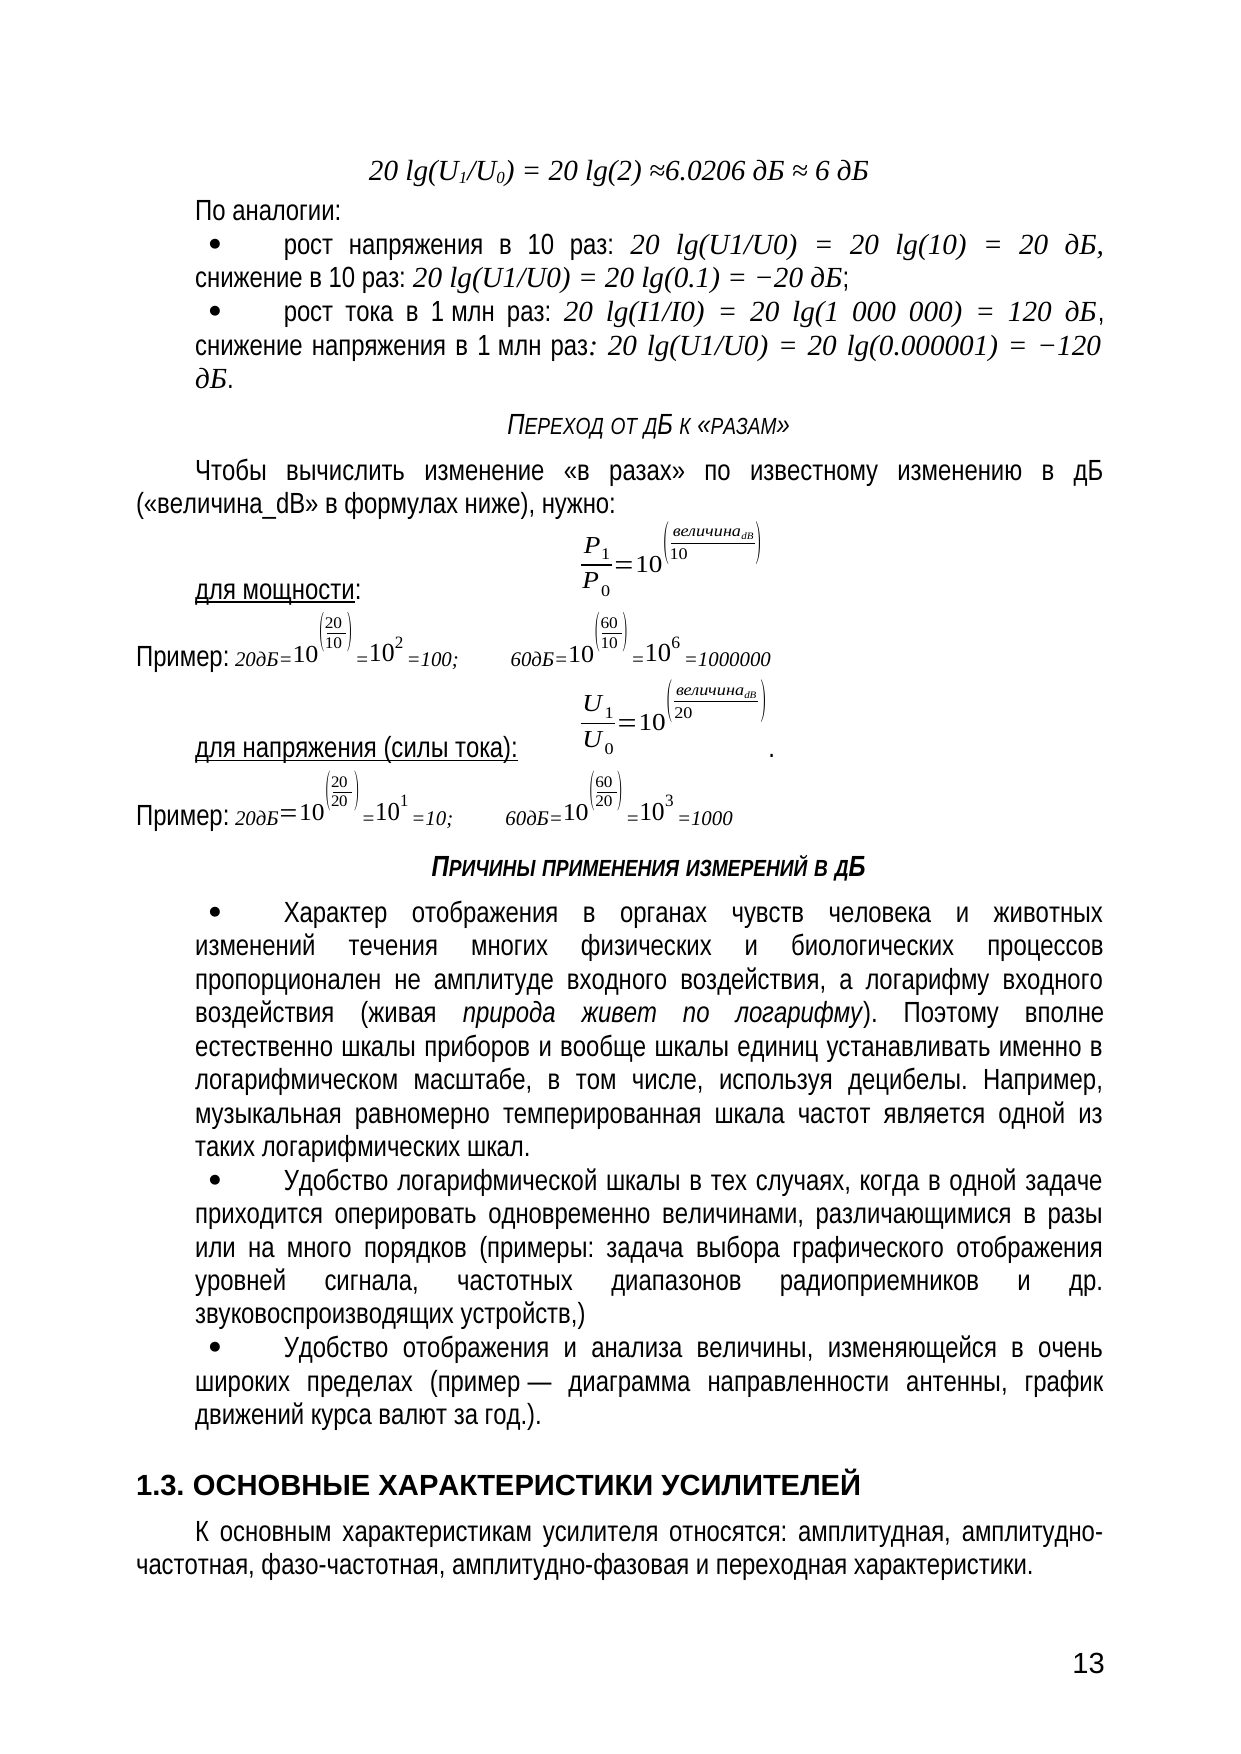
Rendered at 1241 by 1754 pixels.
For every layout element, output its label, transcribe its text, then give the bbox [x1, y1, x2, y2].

text для мощности: [136, 520, 1104, 606]
text Причины применения измерений в дБ [136, 849, 1104, 882]
text Пример: 20дБ==10; 60дБ===1000 [136, 770, 1104, 831]
text 20 lg(U1/U0) = 20 lg(2) ≈6.0206 дБ ≈ 6 дБ [136, 153, 1104, 187]
list Характер отображения в органах чувств человека и животных изменений течения многих физических и биологических процессов пропорционален не амплитуде входного воздействия, а логарифму входного воздействия (живая природа живет по логарифму). Поэтому вполне естественно шкалы приборов и вообще шкалы единиц устанавливать именно в логарифмическом масштабе, в том числе, используя децибелы. Например, музыкальная равномерно темперированная шкала частот является одной из таких логарифмических шкал. [195, 895, 1104, 1163]
text Чтобы вычислить изменение «в разах» по известному изменению в дБ («величина_dB» в формулах ниже), нужно: [136, 453, 1104, 520]
list рост тока в 1 млн раз: 20 lg(I1/I0) = 20 lg(1 000 000) = 120 дБ, снижение напряжения в 1 млн раз: 20 lg(U1/U0) = 20 lg(0.000001) = −120 дБ. [195, 294, 1104, 395]
list Удобство логарифмической шкалы в тех случаях, когда в одной задаче приходится оперировать одновременно величинами, различающимися в разы или на много порядков (примеры: задача выбора графического отображения уровней сигнала, частотных диапазонов радиоприемников и др. звуковоспроизводящих устройств,) [195, 1163, 1104, 1330]
text для напряжения (силы тока): . [136, 678, 1104, 764]
text К основным характеристикам усилителя относятся: амплитудная, амплитудно-частотная, фазо-частотная, амплитудно-фазовая и переходная характеристики. [136, 1514, 1104, 1581]
text Основные характеристики усилителей [136, 1468, 1104, 1502]
text По аналогии: [136, 193, 1104, 227]
list Удобство отображения и анализа величины, изменяющейся в очень широких пределах (пример — диаграмма направленности антенны, график движений курса валют за год.). [195, 1330, 1104, 1431]
text Пример: 20дБ===100; 60дБ===1000000 [136, 612, 1104, 673]
text Переход от дБ к «разам» [136, 407, 1104, 441]
list рост напряжения в 10 раз: 20 lg(U1/U0) = 20 lg(10) = 20 дБ, снижение в 10 раз: 20 lg(U1/U0) = 20 lg(0.1) = −20 дБ; [195, 227, 1104, 294]
